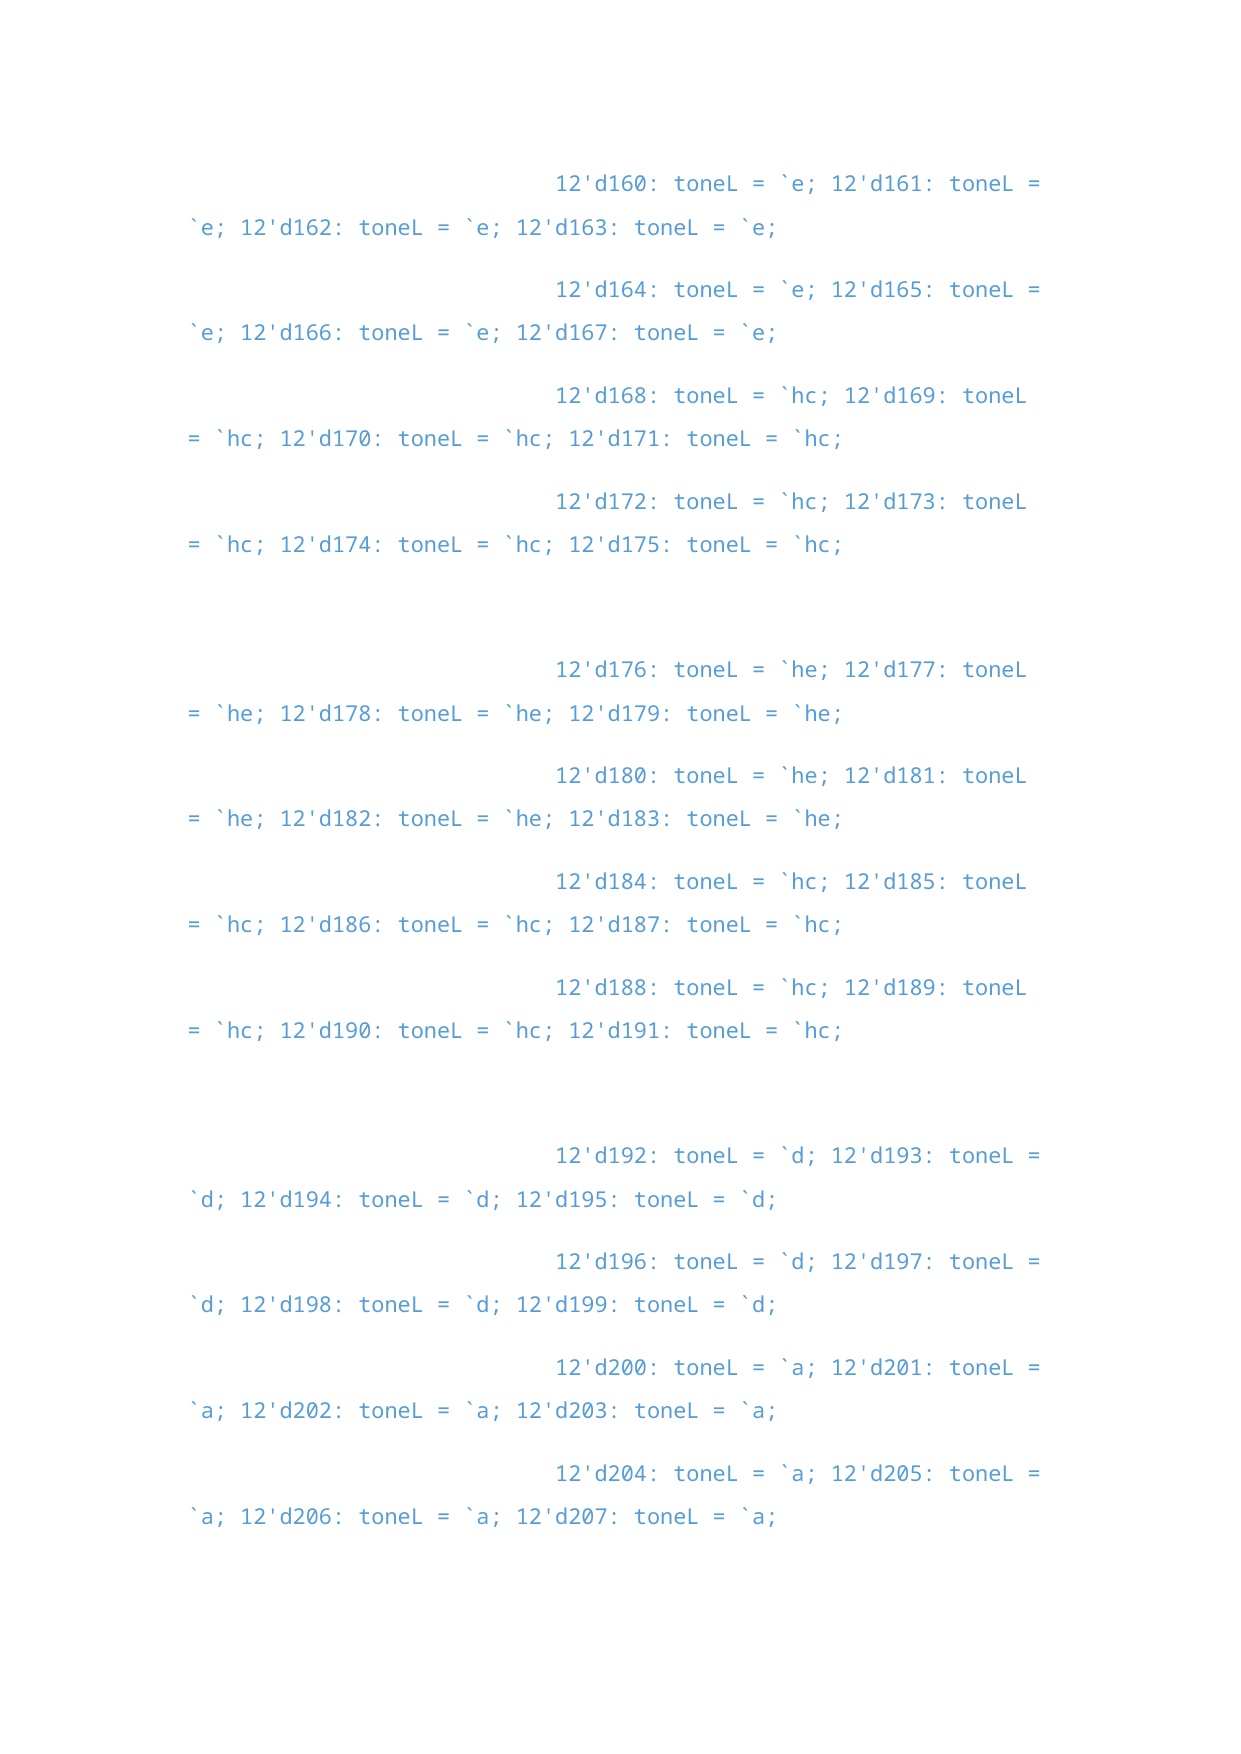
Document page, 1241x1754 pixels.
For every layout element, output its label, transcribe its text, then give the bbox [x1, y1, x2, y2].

text 12'd168: toneL = `hc; 12'd169: toneL = `hc; 12'd170: toneL = `hc; 12'd171: toneL = `hc; [187, 376, 1053, 457]
text 12'd160: toneL = `e; 12'd161: toneL = `e; 12'd162: toneL = `e; 12'd163: toneL = `e; [187, 164, 1053, 245]
text 12'd204: toneL = `a; 12'd205: toneL = `a; 12'd206: toneL = `a; 12'd207: toneL = `a; [187, 1454, 1053, 1535]
text 12'd176: toneL = `he; 12'd177: toneL = `he; 12'd178: toneL = `he; 12'd179: toneL = `he; [187, 651, 1053, 731]
text 12'd200: toneL = `a; 12'd201: toneL = `a; 12'd202: toneL = `a; 12'd203: toneL = `a; [187, 1348, 1053, 1429]
text 12'd172: toneL = `hc; 12'd173: toneL = `hc; 12'd174: toneL = `hc; 12'd175: toneL = `hc; [187, 482, 1053, 563]
text 12'd184: toneL = `hc; 12'd185: toneL = `hc; 12'd186: toneL = `hc; 12'd187: toneL = `hc; [187, 862, 1053, 943]
text 12'd196: toneL = `d; 12'd197: toneL = `d; 12'd198: toneL = `d; 12'd199: toneL = `d; [187, 1242, 1053, 1323]
text 12'd180: toneL = `he; 12'd181: toneL = `he; 12'd182: toneL = `he; 12'd183: toneL = `he; [187, 756, 1053, 837]
text 12'd188: toneL = `hc; 12'd189: toneL = `hc; 12'd190: toneL = `hc; 12'd191: toneL = `hc; [187, 968, 1053, 1049]
text 12'd164: toneL = `e; 12'd165: toneL = `e; 12'd166: toneL = `e; 12'd167: toneL = `e; [187, 270, 1053, 351]
text 12'd192: toneL = `d; 12'd193: toneL = `d; 12'd194: toneL = `d; 12'd195: toneL = `d; [187, 1137, 1053, 1217]
